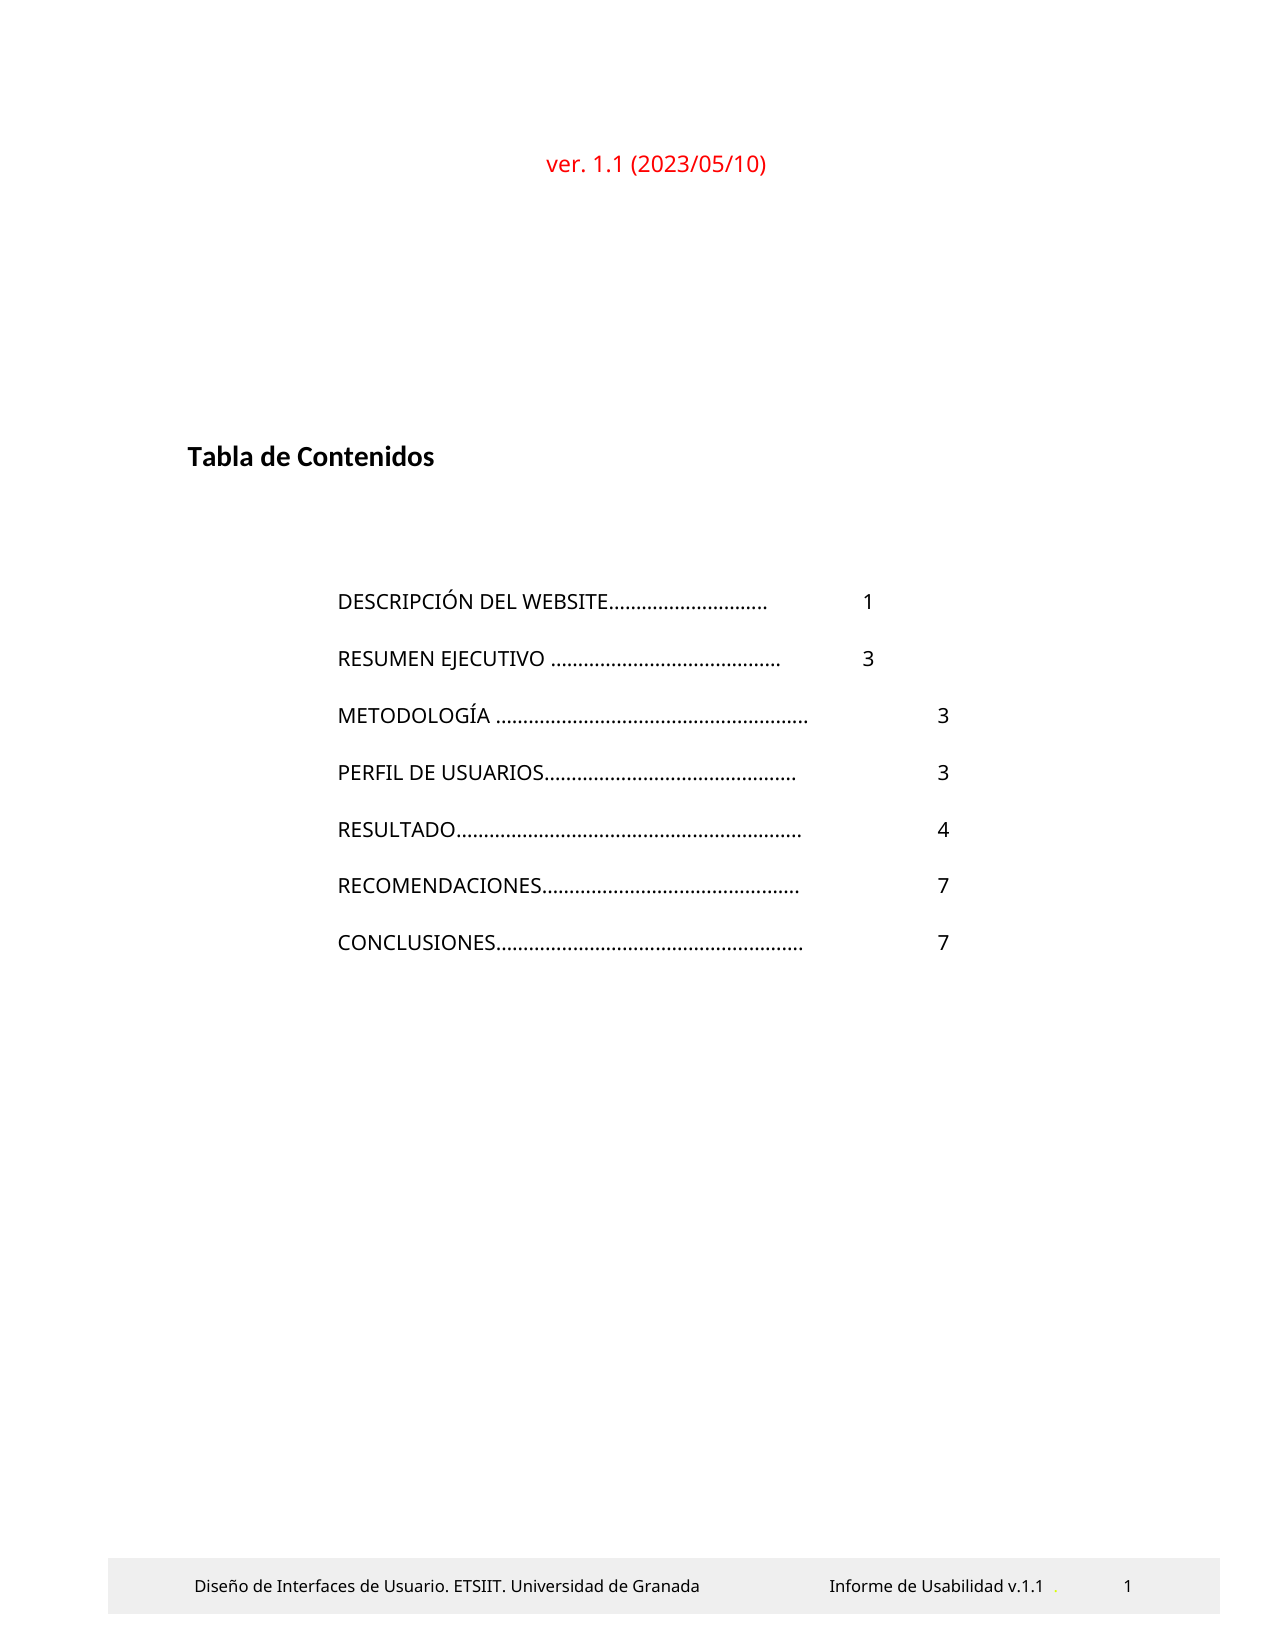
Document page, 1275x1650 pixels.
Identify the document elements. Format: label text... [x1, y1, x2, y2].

text ver. 1.1 (2023/05/10) [187, 148, 1125, 179]
text PERFIL DE USUARIOS………………………………………. 3 [337, 758, 1125, 786]
text Tabla de Contenidos [187, 438, 1125, 473]
text RESUMEN EJECUTIVO …………………………………… 3 [337, 644, 1125, 673]
text DESCRIPCIÓN DEL WEBSITE……………………….. 1 [337, 587, 1125, 616]
text METODOLOGÍA ………………………………………………... 3 [337, 701, 1125, 729]
text CONCLUSIONES…………..…………………………..………. 7 [337, 928, 1125, 957]
text RECOMENDACIONES…………………….…………………. 7 [337, 872, 1125, 900]
text RESULTADO…………………………….……………………….. 4 [337, 815, 1125, 843]
